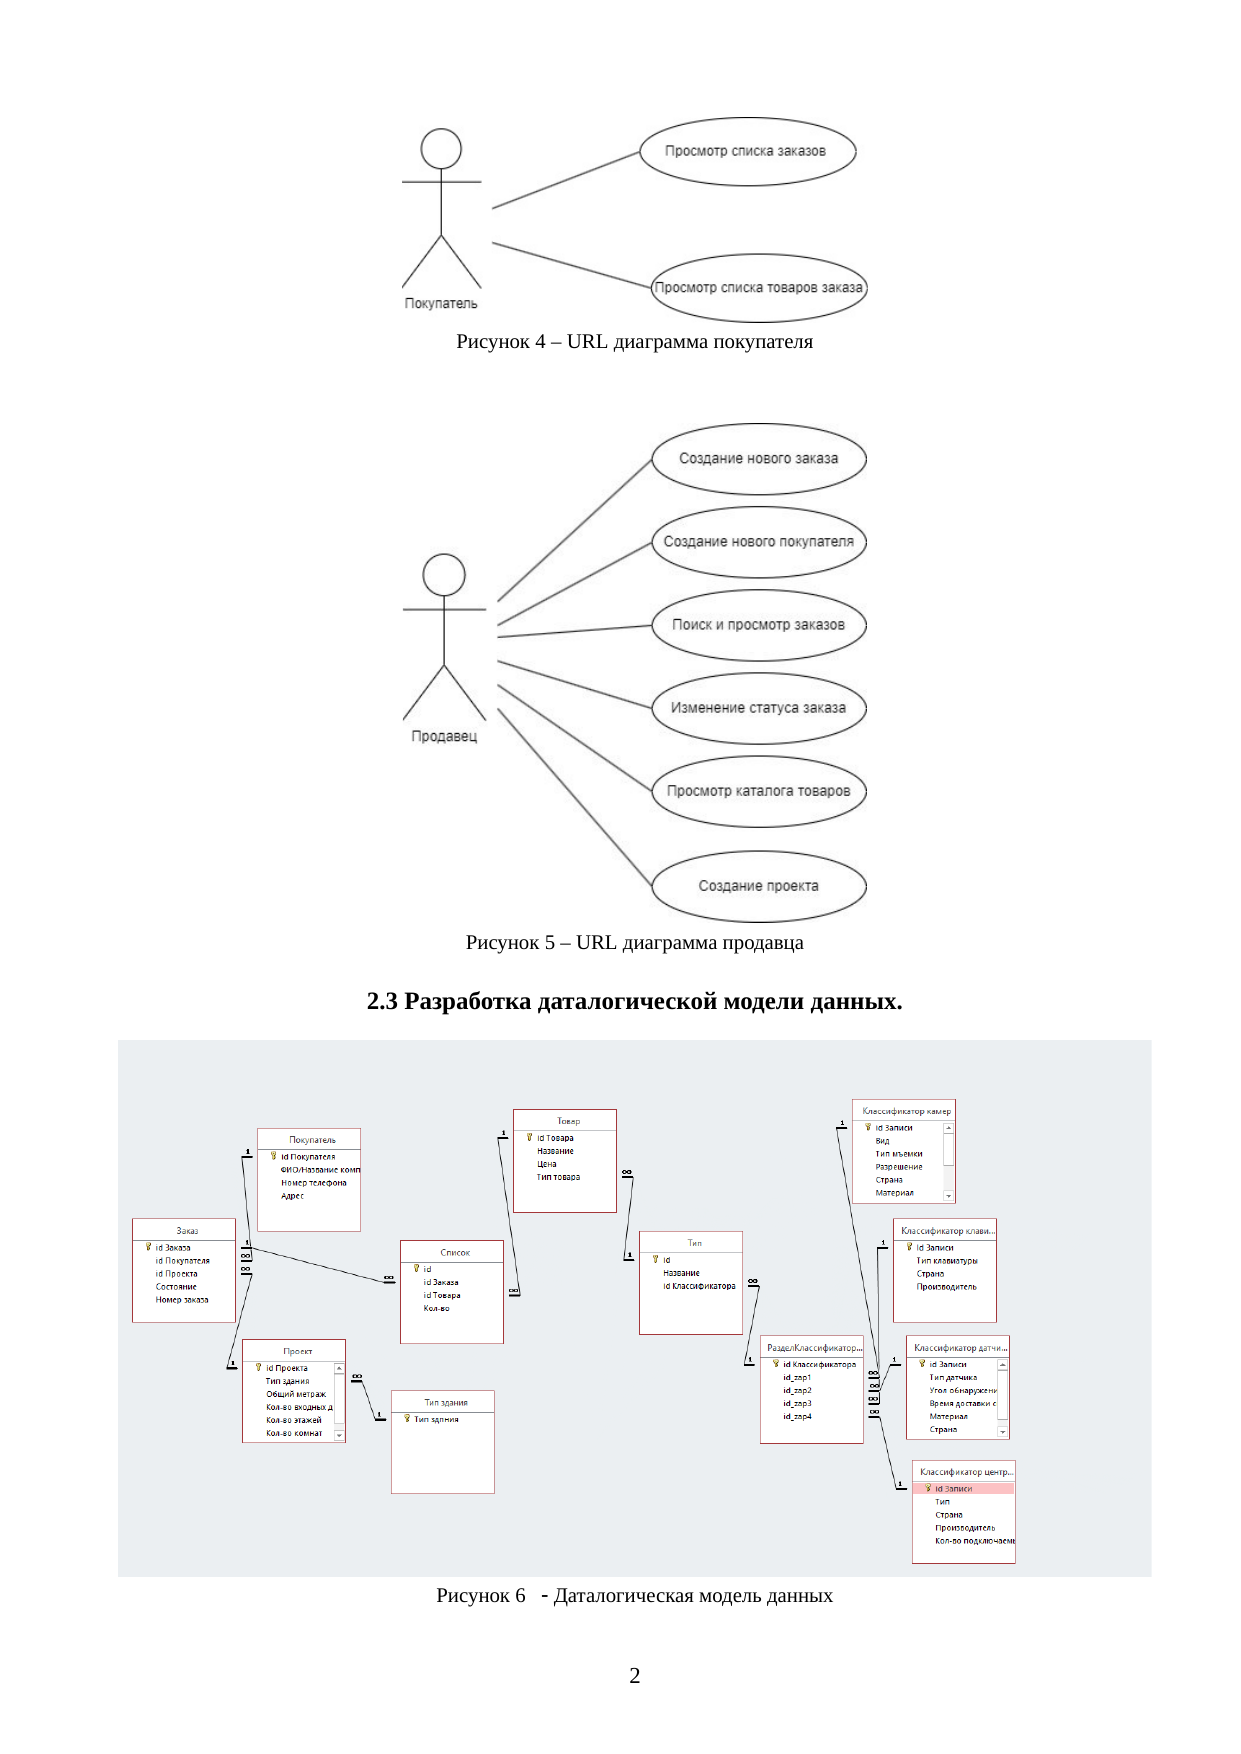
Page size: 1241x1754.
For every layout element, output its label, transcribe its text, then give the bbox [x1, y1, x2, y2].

text Рисунок 4 – URL диаграмма покупателя [118, 329, 1152, 353]
text 2.3 Разработка даталогической модели данных. [118, 986, 1152, 1015]
picture [402, 423, 867, 923]
text Рисунок 6  Даталогическая модель данных [118, 1583, 1152, 1607]
text Рисунок 5 – URL диаграмма продавца [118, 930, 1152, 954]
picture [402, 117, 868, 323]
picture [118, 1040, 1152, 1577]
